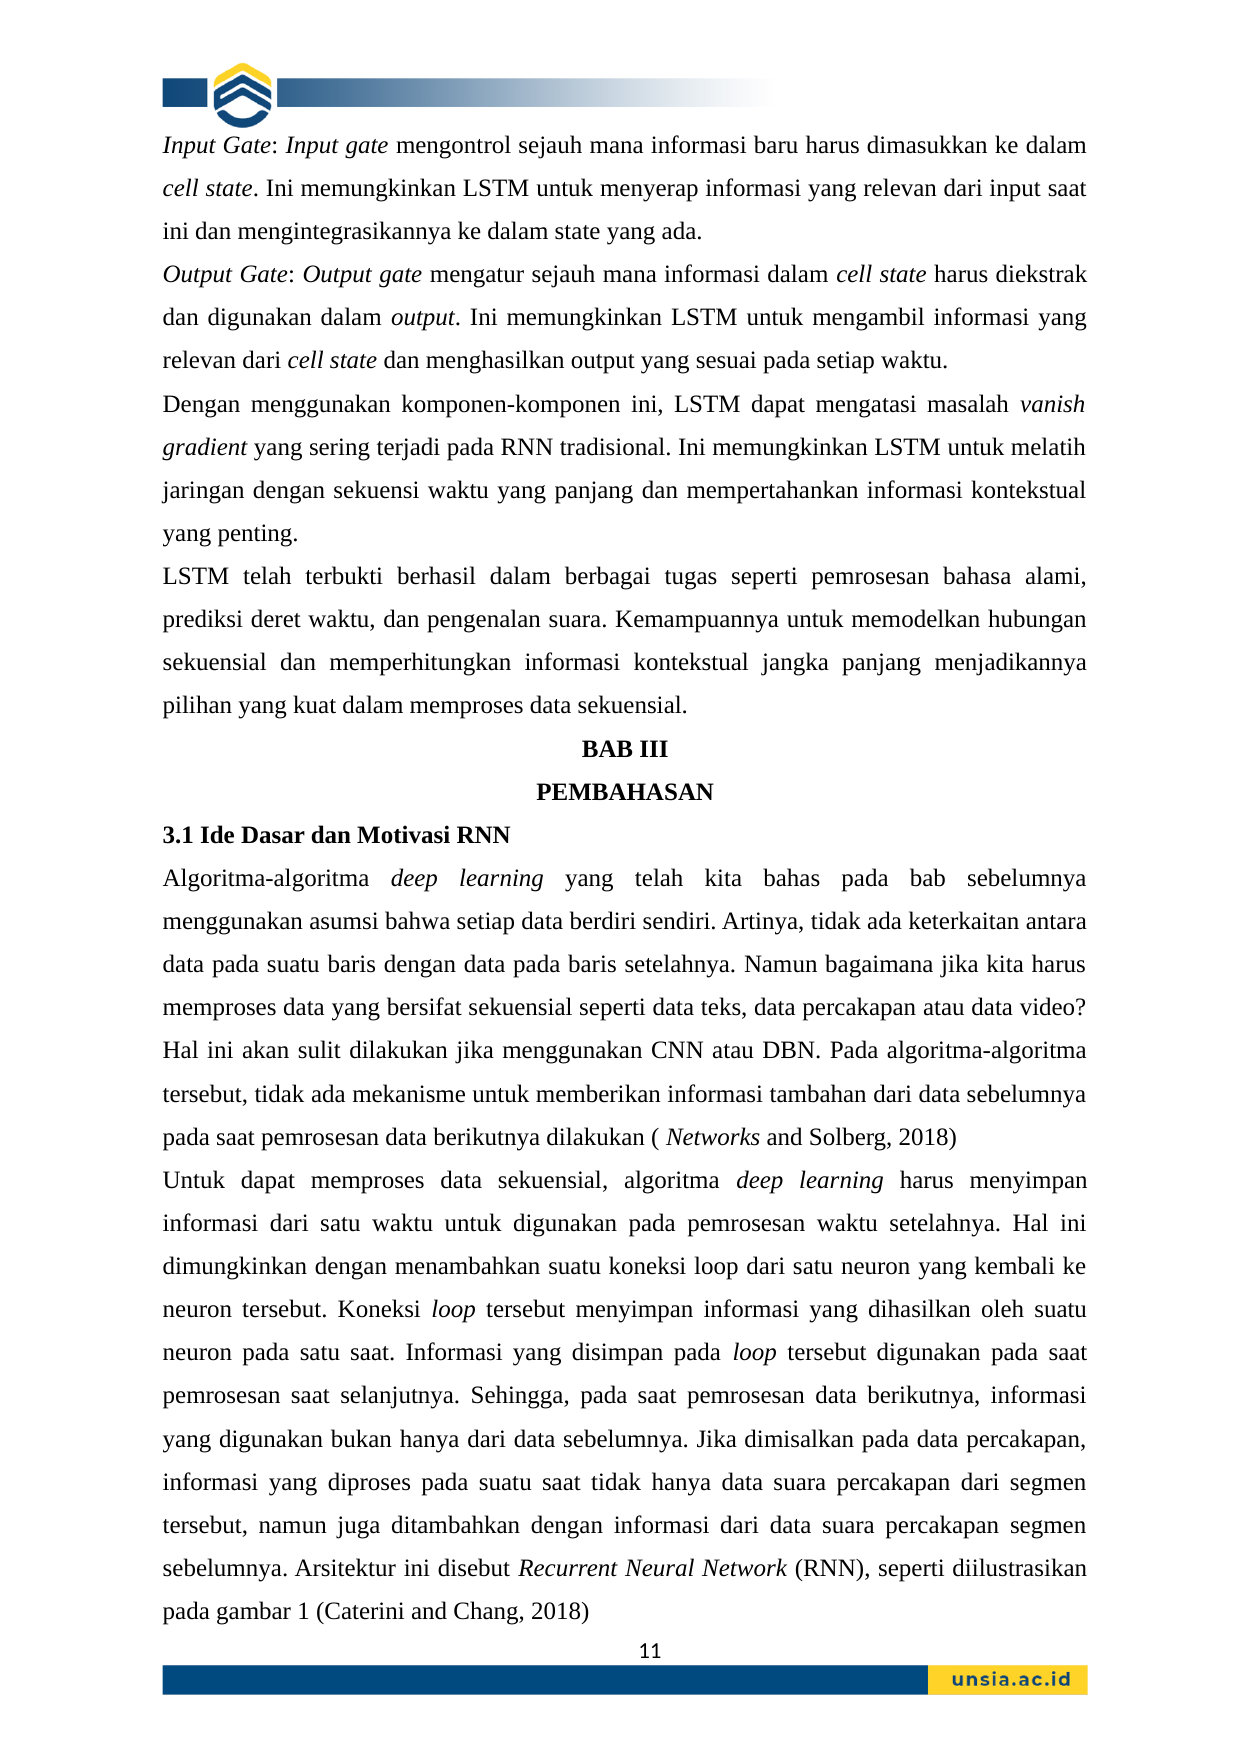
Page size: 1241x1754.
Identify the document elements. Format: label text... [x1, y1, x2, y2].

text PEMBAHASAN [162, 777, 1087, 806]
picture [162, 59, 1088, 130]
text LSTM telah terbukti berhasil dalam berbagai tugas seperti pemrosesan bahasa alami, prediksi deret waktu, dan pengenalan suara. Kemampuannya untuk memodelkan hubungan sekuensial dan memperhitungkan informasi kontekstual jangka panjang menjadikannya pilihan yang kuat dalam memproses data sekuensial. [162, 561, 1087, 719]
text Input Gate: Input gate mengontrol sejauh mana informasi baru harus dimasukkan ke dalam cell state. Ini memungkinkan LSTM untuk menyerap informasi yang relevan dari input saat ini dan mengintegrasikannya ke dalam state yang ada. [162, 130, 1087, 245]
text Algoritma-algoritma deep learning yang telah kita bahas pada bab sebelumnya menggunakan asumsi bahwa setiap data berdiri sendiri. Artinya, tidak ada keterkaitan antara data pada suatu baris dengan data pada baris setelahnya. Namun bagaimana jika kita harus memproses data yang bersifat sekuensial seperti data teks, data percakapan atau data video? Hal ini akan sulit dilakukan jika menggunakan CNN atau DBN. Pada algoritma-algoritma tersebut, tidak ada mekanisme untuk memberikan informasi tambahan dari data sebelumnya pada saat pemrosesan data berikutnya dilakukan ( Networks and Solberg, 2018) [162, 863, 1087, 1151]
picture [162, 1664, 1088, 1695]
text Untuk dapat memproses data sekuensial, algoritma deep learning harus menyimpan informasi dari satu waktu untuk digunakan pada pemrosesan waktu setelahnya. Hal ini dimungkinkan dengan menambahkan suatu koneksi loop dari satu neuron yang kembali ke neuron tersebut. Koneksi loop tersebut menyimpan informasi yang dihasilkan oleh suatu neuron pada satu saat. Informasi yang disimpan pada loop tersebut digunakan pada saat pemrosesan saat selanjutnya. Sehingga, pada saat pemrosesan data berikutnya, informasi yang digunakan bukan hanya dari data sebelumnya. Jika dimisalkan pada data percakapan, informasi yang diproses pada suatu saat tidak hanya data suara percakapan dari segmen tersebut, namun juga ditambahkan dengan informasi dari data suara percakapan segmen sebelumnya. Arsitektur ini disebut Recurrent Neural Network (RNN), seperti diilustrasikan pada gambar 1 (Caterini and Chang, 2018) [162, 1165, 1087, 1625]
text 3.1 Ide Dasar dan Motivasi RNN [162, 820, 1087, 849]
text BAB III [162, 734, 1087, 762]
text Output Gate: Output gate mengatur sejauh mana informasi dalam cell state harus diekstrak dan digunakan dalam output. Ini memungkinkan LSTM untuk mengambil informasi yang relevan dari cell state dan menghasilkan output yang sesuai pada setiap waktu. [162, 259, 1087, 374]
text Dengan menggunakan komponen-komponen ini, LSTM dapat mengatasi masalah vanish gradient yang sering terjadi pada RNN tradisional. Ini memungkinkan LSTM untuk melatih jaringan dengan sekuensi waktu yang panjang dan mempertahankan informasi kontekstual yang penting. [162, 389, 1087, 547]
